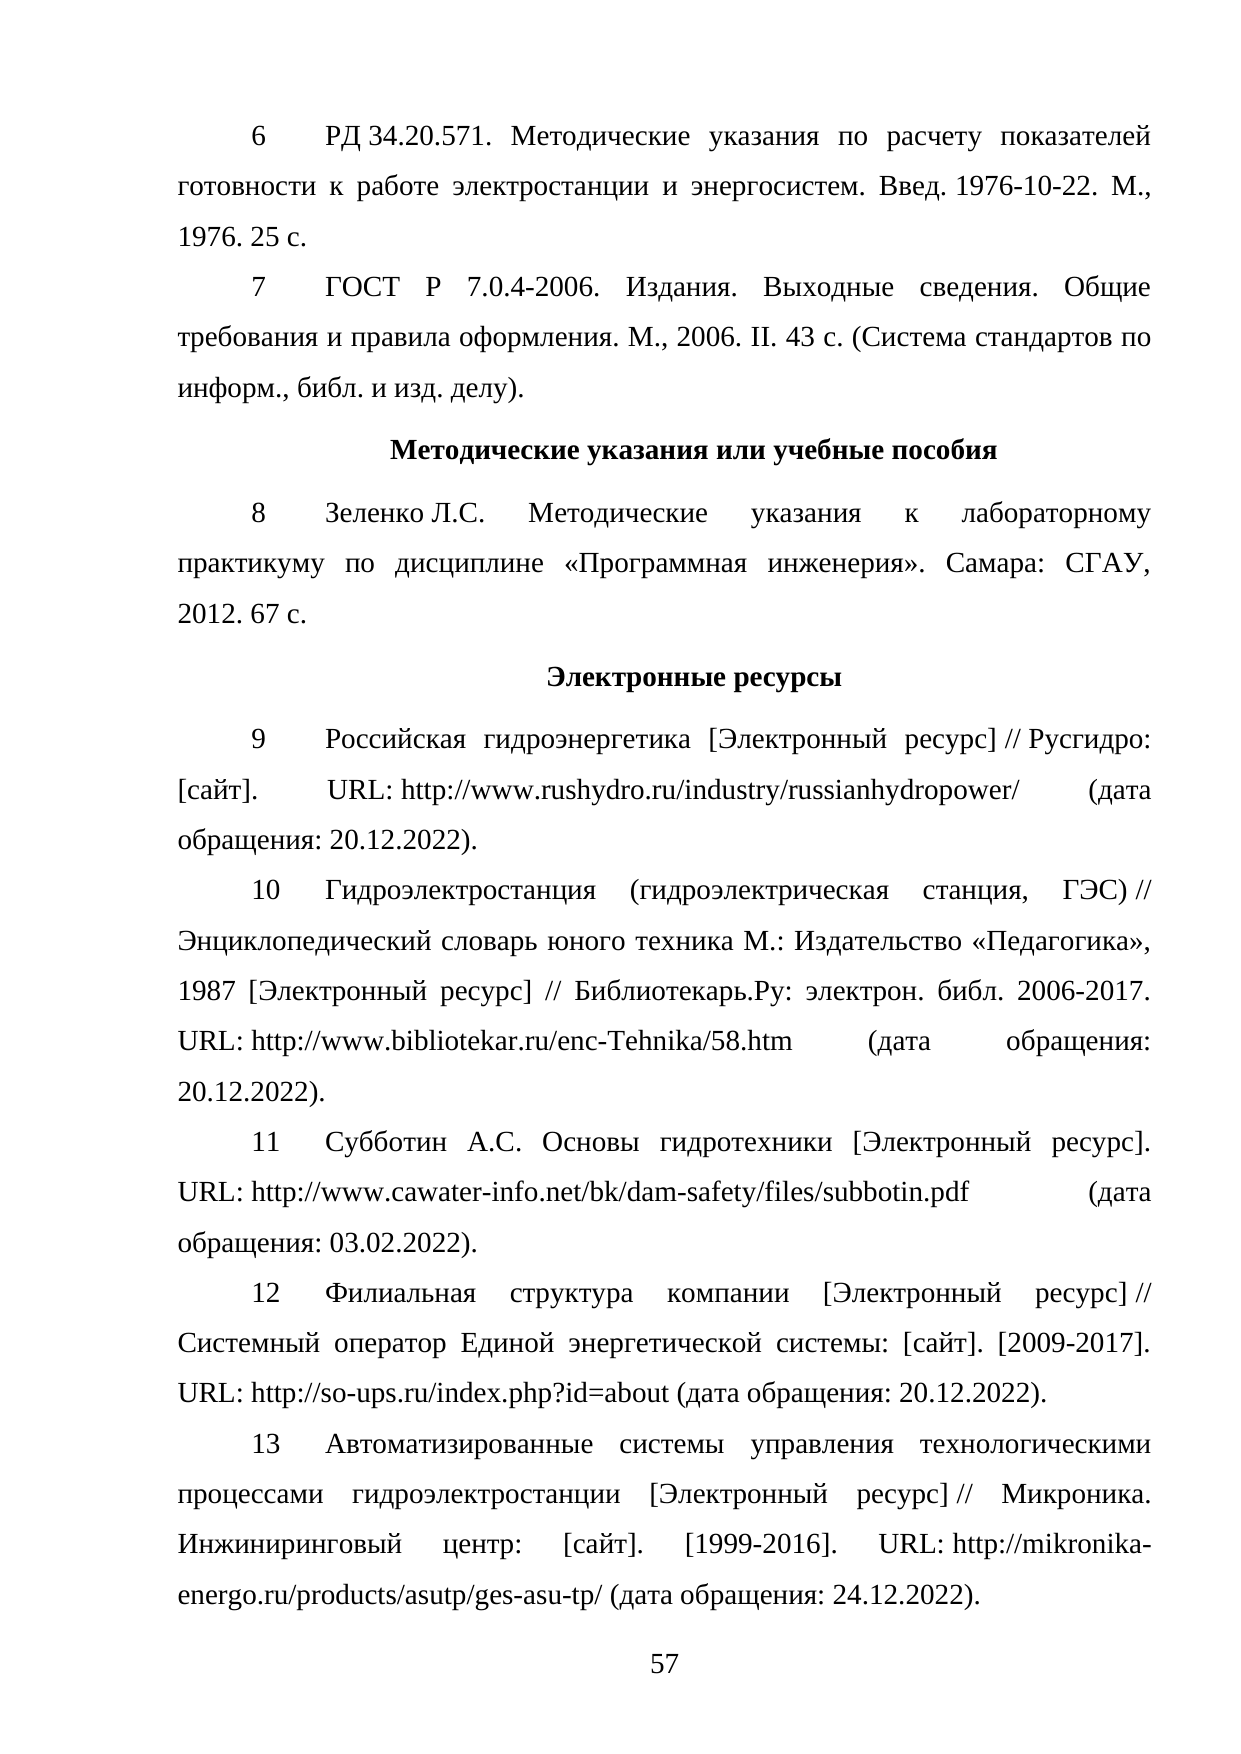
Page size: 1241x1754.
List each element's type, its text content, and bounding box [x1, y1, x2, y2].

text РД 34.20.571. Методические указания по расчету показателей готовности к работе электростанции и энергосистем. Введ. 1976-10-22. М., 1976. 25 с. [177, 118, 1152, 252]
text Методические указания или учебные пособия [177, 432, 1152, 466]
text Зеленко Л.С. Методические указания к лабораторному практикуму по дисциплине «Программная инженерия». Самара: СГАУ, 2012. 67 с. [177, 495, 1152, 629]
text Гидроэлектростанция (гидроэлектрическая станция, ГЭС) // Энциклопедический словарь юного техника М.: Издательство «Педагогика», 1987 [Электронный ресурс] // Библиотекарь.Ру: электрон. библ. 2006-2017. URL: http://www.bibliotekar.ru/enc-Tehnika/58.htm (дата обращения: 20.12.2022). [177, 872, 1152, 1107]
text Филиальная структура компании [Электронный ресурс] // Системный оператор Единой энергетической системы: [сайт]. [2009-2017]. URL: http://so-ups.ru/index.php?id=about (дата обращения: 20.12.2022). [177, 1275, 1152, 1409]
text Российская гидроэнергетика [Электронный ресурс] // Русгидро: [сайт]. URL: http://www.rushydro.ru/industry/russianhydropower/ (дата обращения: 20.12.2022). [177, 722, 1152, 856]
text ГОСТ Р 7.0.4-2006. Издания. Выходные сведения. Общие требования и правила оформления. М., 2006. II. 43 с. (Система стандартов по информ., библ. и изд. делу). [177, 269, 1152, 403]
text Электронные ресурсы [177, 659, 1152, 692]
text Субботин А.С. Основы гидротехники [Электронный ресурс]. URL: http://www.cawater-info.net/bk/dam-safety/files/subbotin.pdf (дата обращения: 03.02.2022). [177, 1124, 1152, 1258]
text Автоматизированные системы управления технологическими процессами гидроэлектростанции [Электронный ресурс] // Микроника. Инжиниринговый центр: [сайт]. [1999-2016]. URL: http://mikronika-energo.ru/products/asutp/ges-asu-tp/ (дата обращения: 24.12.2022). [177, 1426, 1152, 1610]
